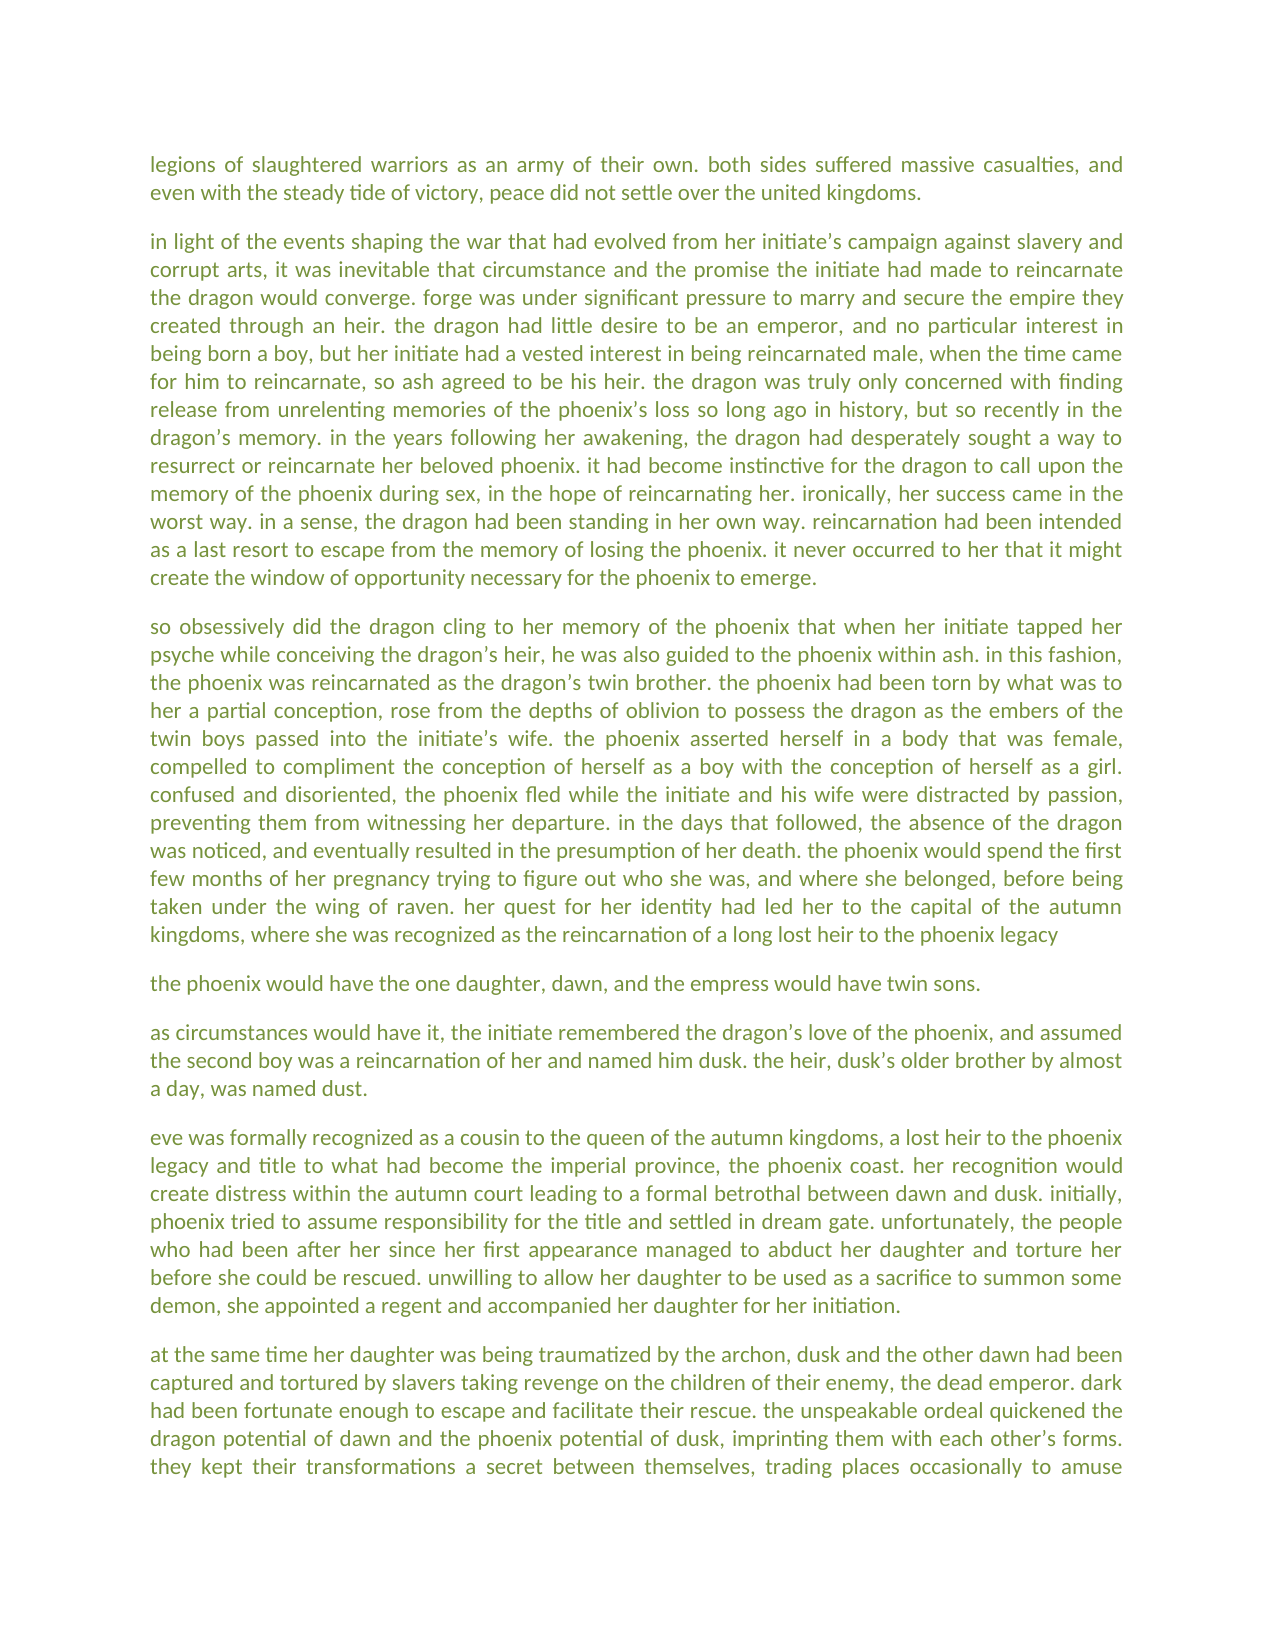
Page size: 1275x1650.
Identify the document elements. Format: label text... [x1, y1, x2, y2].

text eve was formally recognized as a cousin to the queen of the autumn kingdoms, a lost heir to the phoenix legacy and title to what had become the imperial province, the phoenix coast. her recognition would create distress within the autumn court leading to a formal betrothal between dawn and dusk. initially, phoenix tried to assume responsibility for the title and settled in dream gate. unfortunately, the people who had been after her since her first appearance managed to abduct her daughter and torture her before she could be rescued. unwilling to allow her daughter to be used as a sacrifice to summon some demon, she appointed a regent and accompanied her daughter for her initiation. [150, 1123, 1125, 1319]
text the phoenix would have the one daughter, dawn, and the empress would have twin sons. [150, 969, 1125, 997]
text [150, 150, 1125, 206]
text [150, 1340, 1125, 1480]
text so obsessively did the dragon cling to her memory of the phoenix that when her initiate tapped her psyche while conceiving the dragon’s heir, he was also guided to the phoenix within ash. in this fashion, the phoenix was reincarnated as the dragon’s twin brother. the phoenix had been torn by what was to her a partial conception, rose from the depths of oblivion to possess the dragon as the embers of the twin boys passed into the initiate’s wife. the phoenix asserted herself in a body that was female, compelled to compliment the conception of herself as a boy with the conception of herself as a girl. confused and disoriented, the phoenix fled while the initiate and his wife were distracted by passion, preventing them from witnessing her departure. in the days that followed, the absence of the dragon was noticed, and eventually resulted in the presumption of her death. the phoenix would spend the first few months of her pregnancy trying to figure out who she was, and where she belonged, before being taken under the wing of raven. her quest for her identity had led her to the capital of the autumn kingdoms, where she was recognized as the reincarnation of a long lost heir to the phoenix legacy [150, 612, 1125, 948]
text as circumstances would have it, the initiate remembered the dragon’s love of the phoenix, and assumed the second boy was a reincarnation of her and named him dusk. the heir, dusk’s older brother by almost a day, was named dust. [150, 1018, 1125, 1102]
text in light of the events shaping the war that had evolved from her initiate’s campaign against slavery and corrupt arts, it was inevitable that circumstance and the promise the initiate had made to reincarnate the dragon would converge. forge was under significant pressure to marry and secure the empire they created through an heir. the dragon had little desire to be an emperor, and no particular interest in being born a boy, but her initiate had a vested interest in being reincarnated male, when the time came for him to reincarnate, so ash agreed to be his heir. the dragon was truly only concerned with finding release from unrelenting memories of the phoenix’s loss so long ago in history, but so recently in the dragon’s memory. in the years following her awakening, the dragon had desperately sought a way to resurrect or reincarnate her beloved phoenix. it had become instinctive for the dragon to call upon the memory of the phoenix during sex, in the hope of reincarnating her. ironically, her success came in the worst way. in a sense, the dragon had been standing in her own way. reincarnation had been intended as a last resort to escape from the memory of losing the phoenix. it never occurred to her that it might create the window of opportunity necessary for the phoenix to emerge. [150, 227, 1125, 591]
